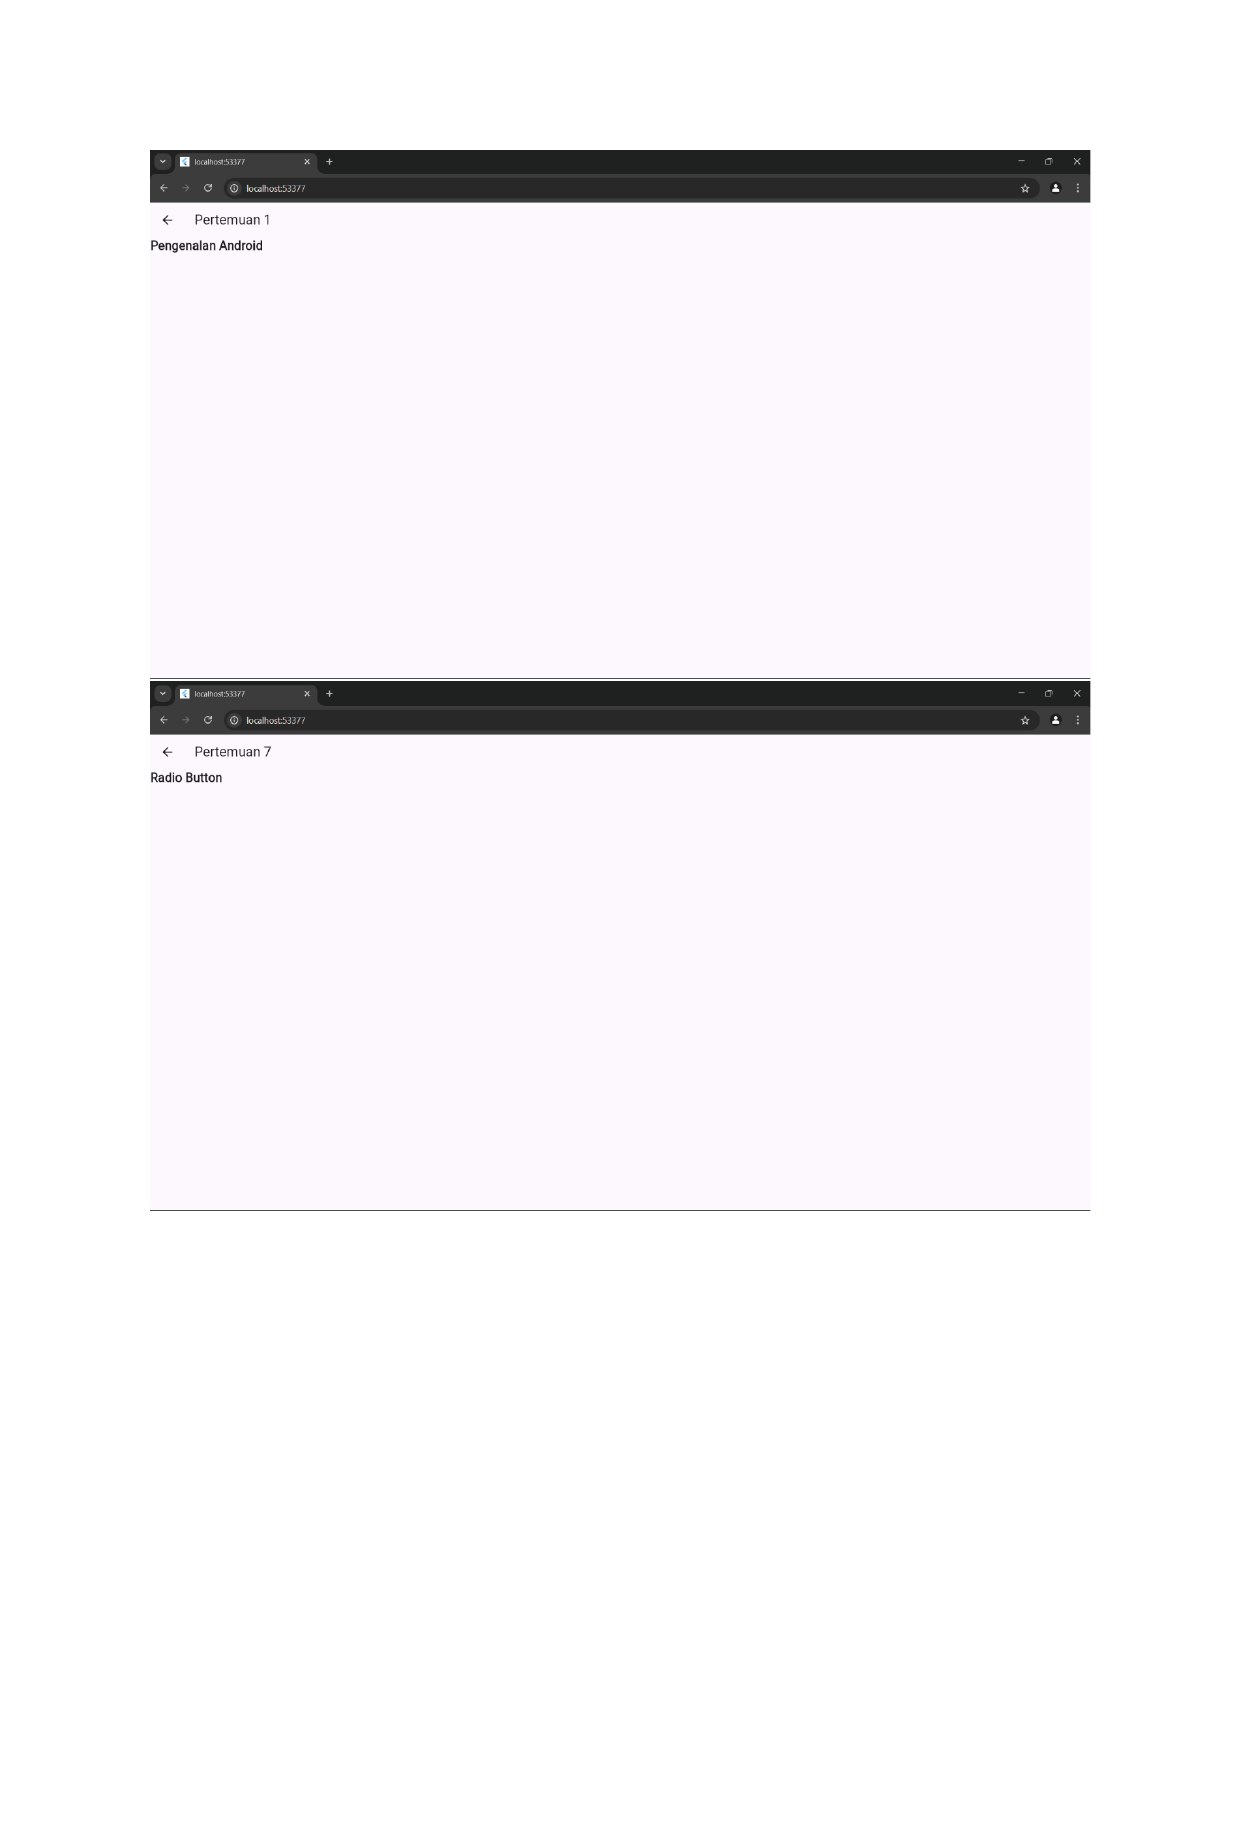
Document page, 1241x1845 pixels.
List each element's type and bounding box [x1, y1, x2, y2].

picture [150, 681, 1091, 1211]
picture [150, 150, 1091, 679]
